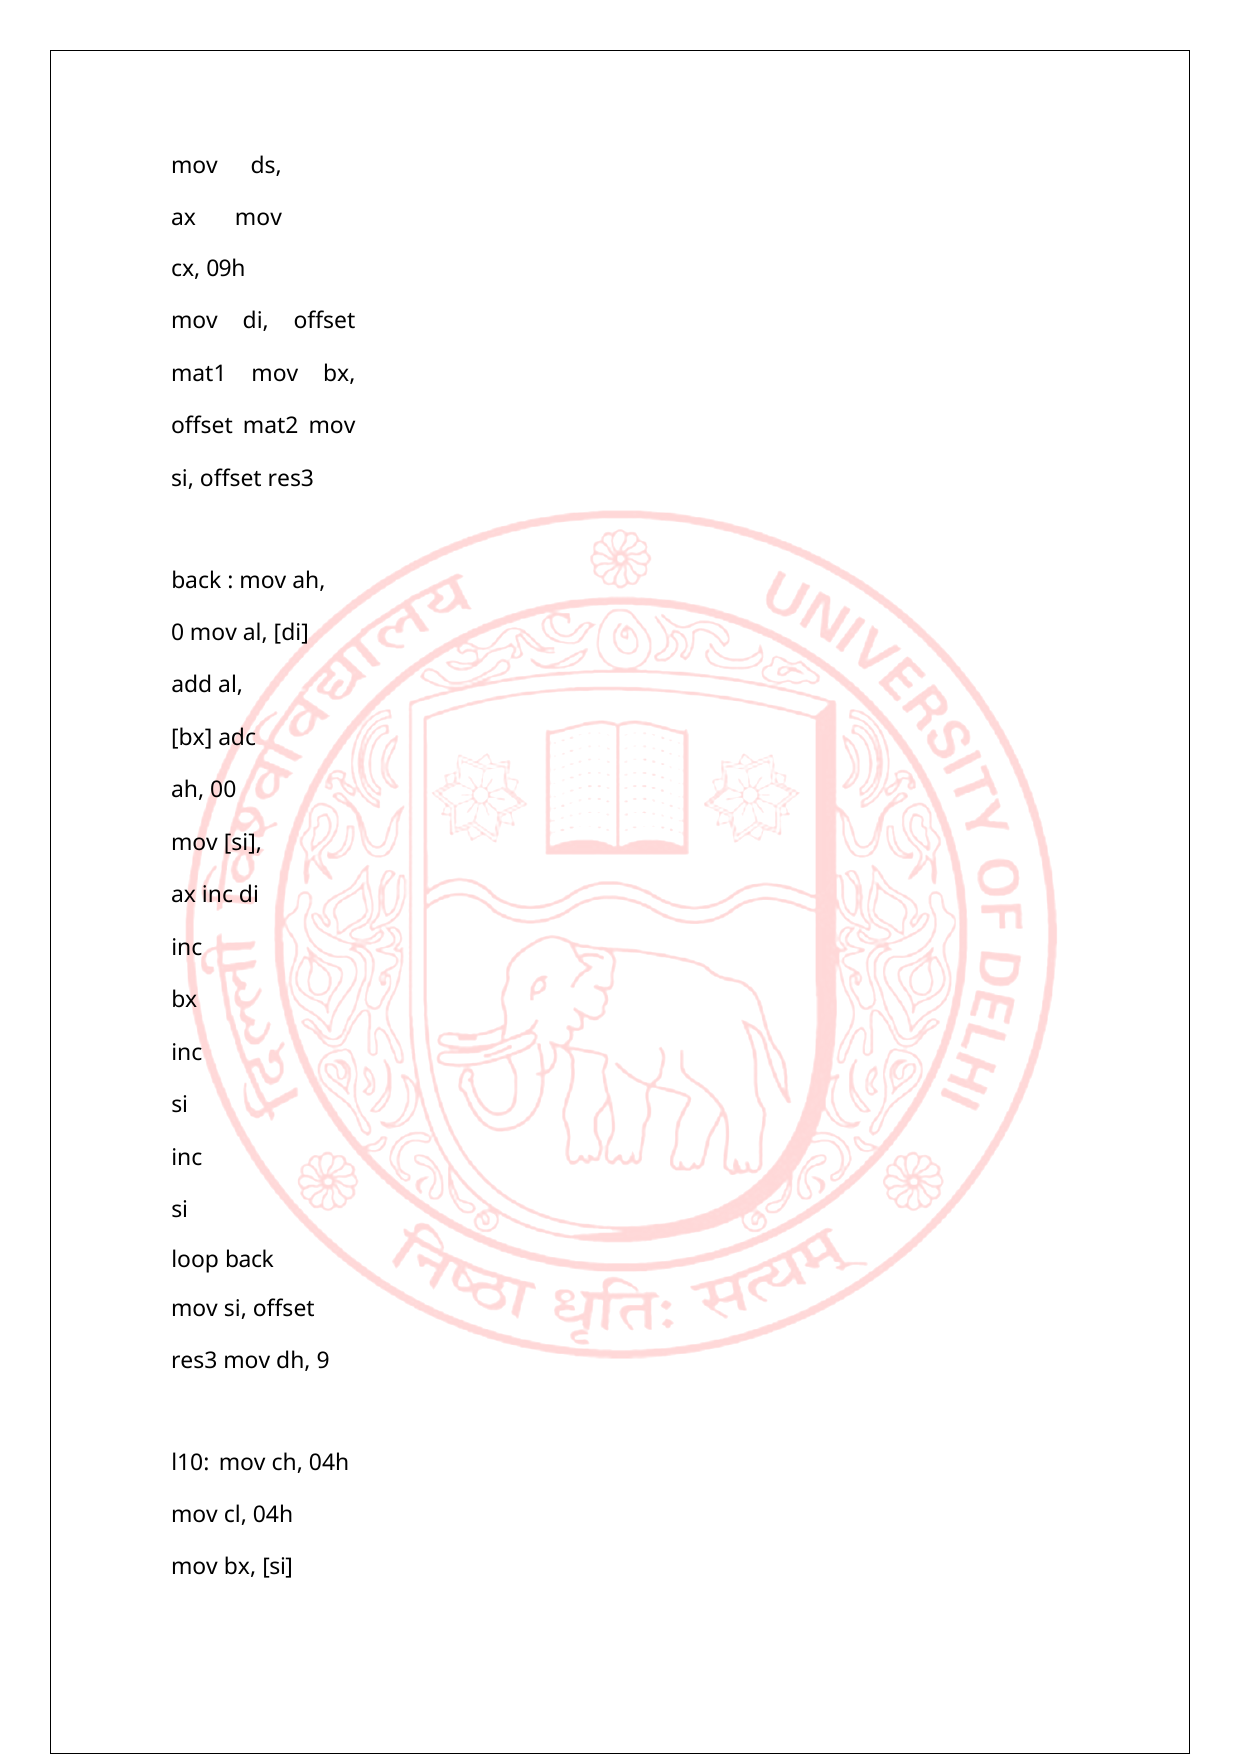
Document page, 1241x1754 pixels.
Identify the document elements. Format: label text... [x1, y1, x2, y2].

text back : mov ah, 0 mov al, [di] [171, 564, 342, 647]
text mov si, offset res3 mov dh, 9 [171, 1292, 362, 1375]
text mov bx, [si] [171, 1550, 1101, 1581]
text loop back [171, 1246, 1101, 1273]
text l10: mov ch, 04h mov cl, 04h [171, 1446, 362, 1529]
text mov ds, ax mov cx, 09h [171, 148, 282, 283]
text add al, [bx] adc ah, 00 mov [si], ax inc di [171, 668, 283, 909]
text mov di, offset mat1 mov bx, offset mat2 mov si, offset res3 [171, 304, 355, 493]
text inc bx inc si inc si [171, 931, 225, 1224]
